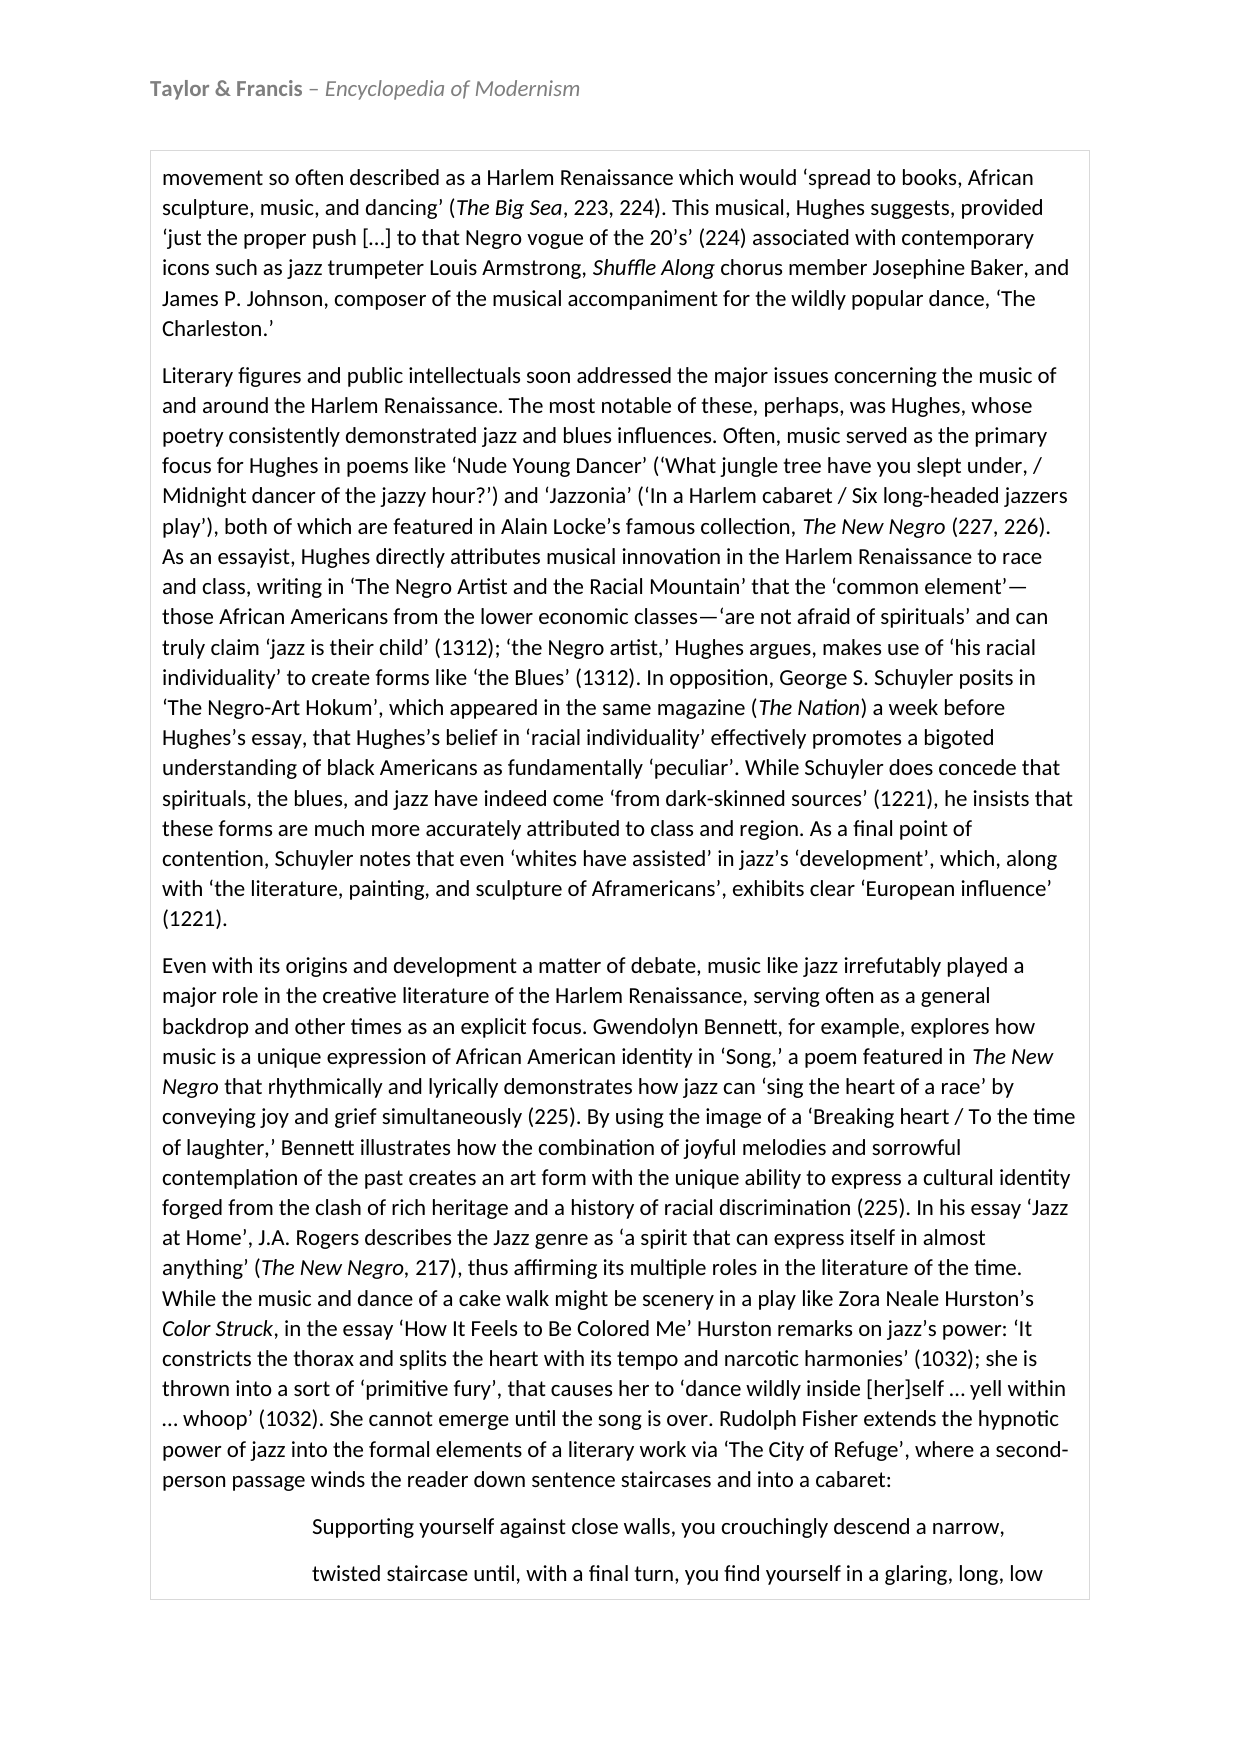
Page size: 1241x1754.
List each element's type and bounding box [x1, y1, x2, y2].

table_cell [151, 151, 1089, 1598]
